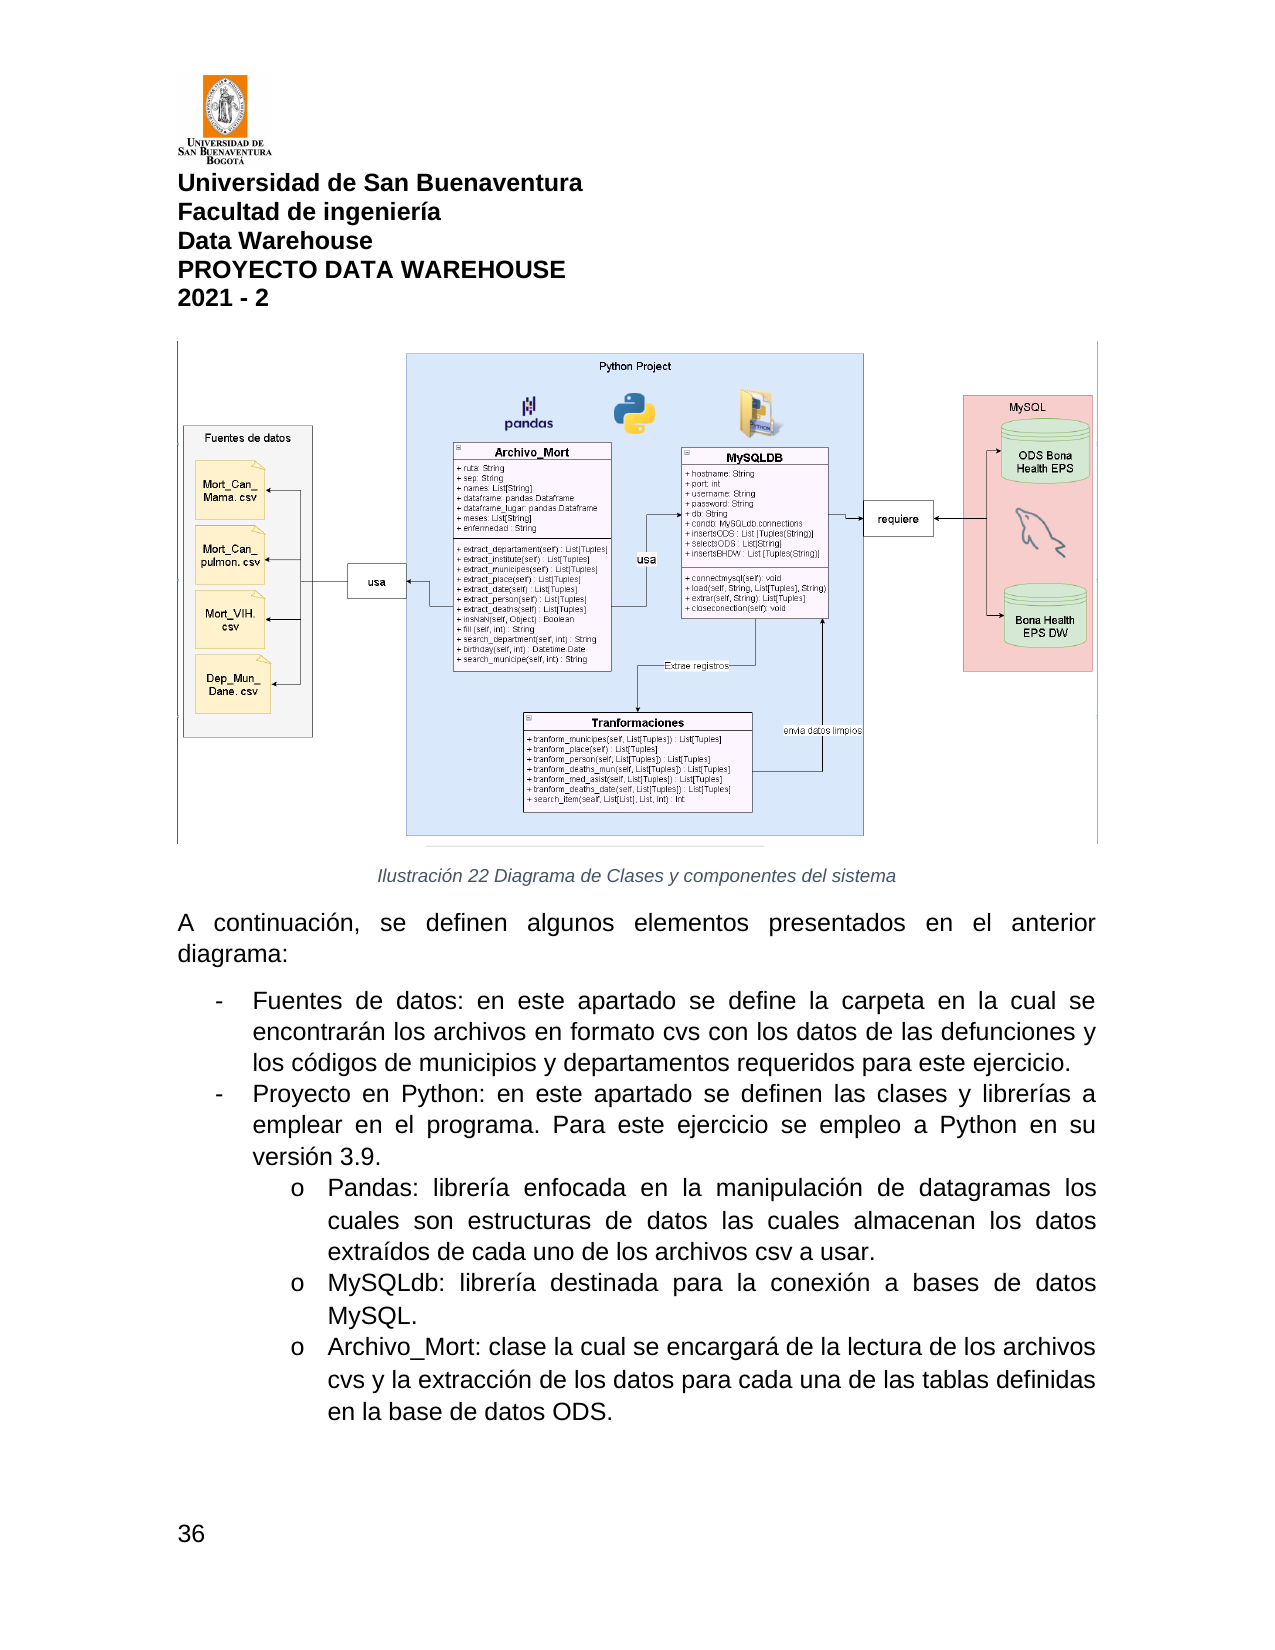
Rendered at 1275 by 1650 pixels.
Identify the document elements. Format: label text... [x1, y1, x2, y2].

list Proyecto en Python: en este apartado se definen las clases y librerías a emplear en el programa. Para este ejercicio se empleo a Python en su versión 3.9. [215, 1079, 1098, 1170]
list Fuentes de datos: en este apartado se define la carpeta en la cual se encontrarán los archivos en formato cvs con los datos de las defunciones y los códigos de municipios y departamentos requeridos para este ejercicio. [215, 986, 1098, 1077]
picture [177, 341, 1098, 847]
picture [177, 73, 273, 169]
list Archivo_Mort: clase la cual se encargará de la lectura de los archivos cvs y la extracción de los datos para cada una de las tablas definidas en la base de datos ODS. [290, 1332, 1098, 1425]
text Ilustración 22 Diagrama de Clases y componentes del sistema [177, 865, 1098, 887]
list MySQLdb: librería destinada para la conexión a bases de datos MySQL. [290, 1268, 1098, 1330]
text A continuación, se definen algunos elementos presentados en el anterior diagrama: [177, 908, 1098, 967]
list Pandas: librería enfocada en la manipulación de datagramas los cuales son estructuras de datos las cuales almacenan los datos extraídos de cada uno de los archivos csv a usar. [290, 1173, 1098, 1266]
